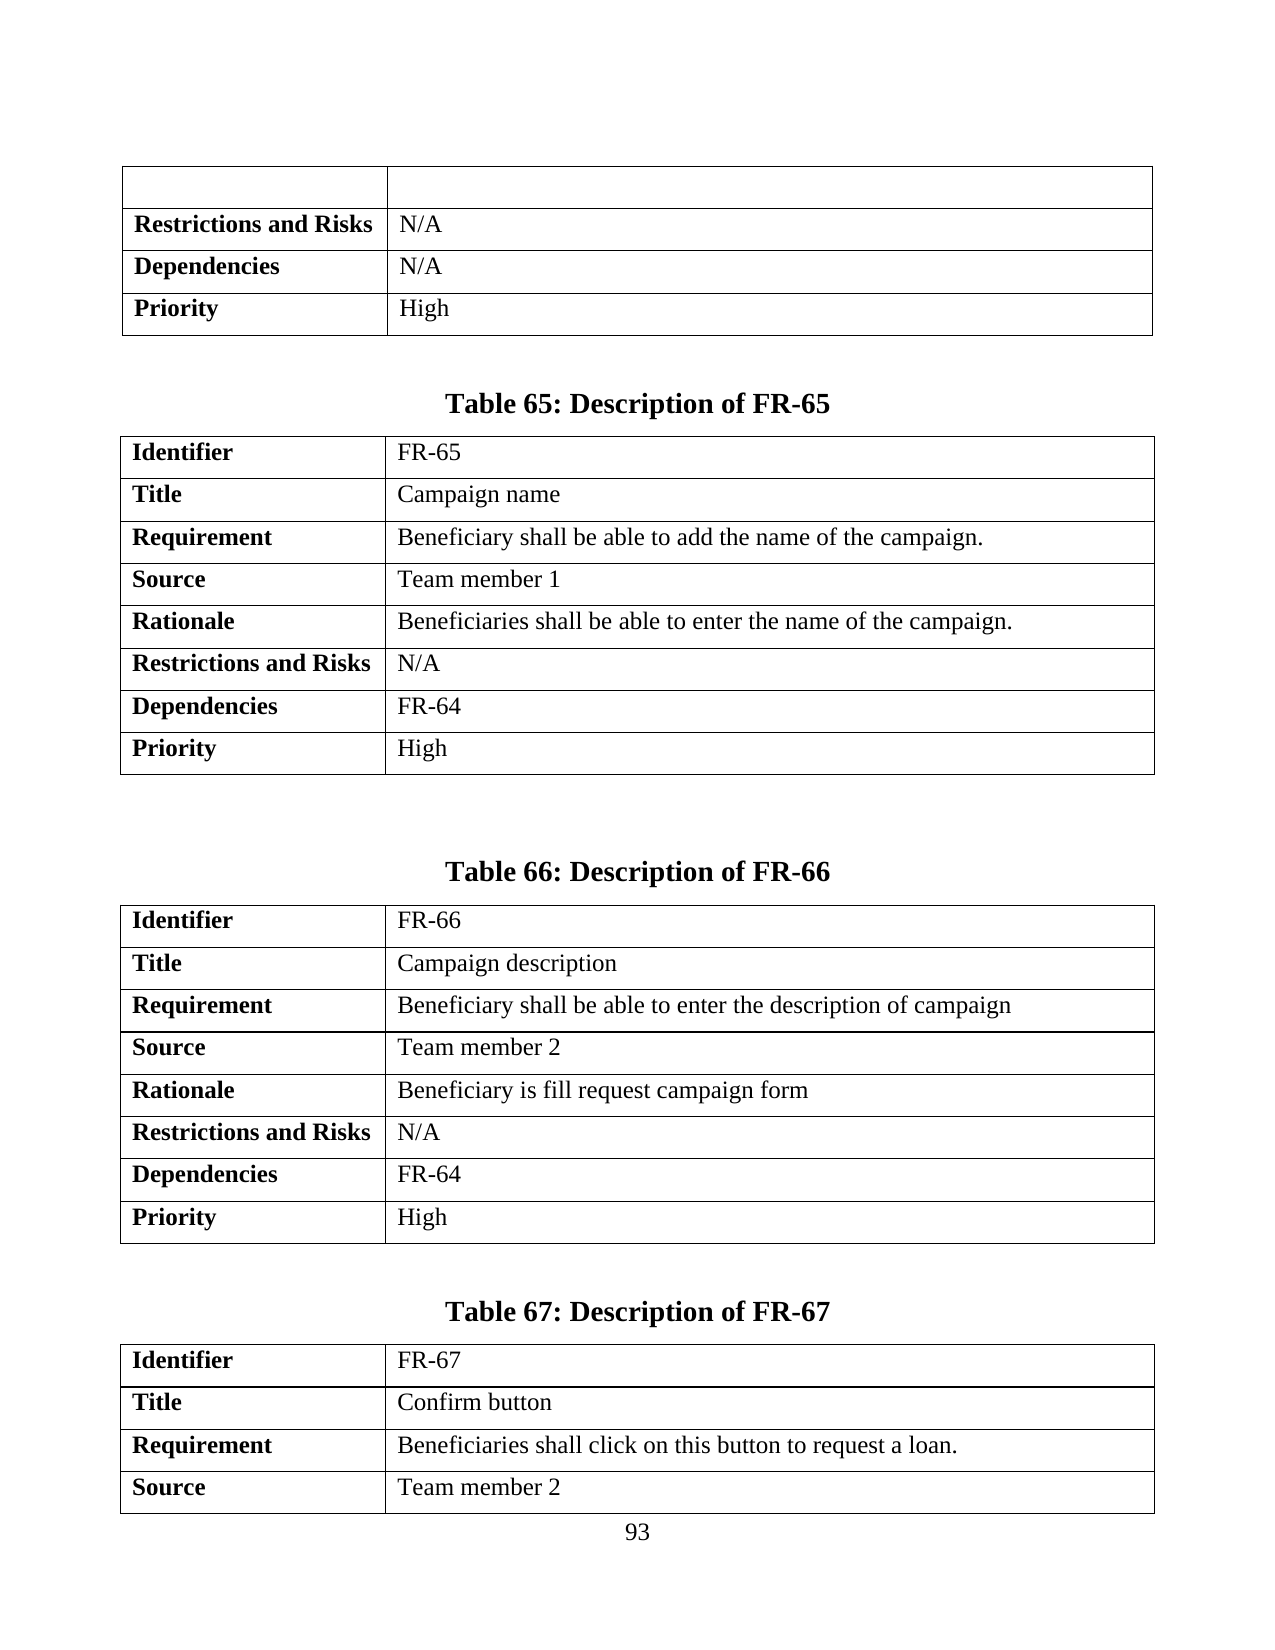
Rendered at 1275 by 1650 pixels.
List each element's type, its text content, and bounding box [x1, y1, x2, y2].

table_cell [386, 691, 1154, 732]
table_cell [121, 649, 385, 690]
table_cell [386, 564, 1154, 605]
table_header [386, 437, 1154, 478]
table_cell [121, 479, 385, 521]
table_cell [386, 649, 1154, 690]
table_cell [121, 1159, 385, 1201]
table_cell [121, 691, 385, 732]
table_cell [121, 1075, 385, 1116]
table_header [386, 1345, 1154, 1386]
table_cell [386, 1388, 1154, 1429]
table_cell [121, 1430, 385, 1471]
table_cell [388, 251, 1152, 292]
subtitle Table 65: Description of FR-65 [120, 386, 1155, 419]
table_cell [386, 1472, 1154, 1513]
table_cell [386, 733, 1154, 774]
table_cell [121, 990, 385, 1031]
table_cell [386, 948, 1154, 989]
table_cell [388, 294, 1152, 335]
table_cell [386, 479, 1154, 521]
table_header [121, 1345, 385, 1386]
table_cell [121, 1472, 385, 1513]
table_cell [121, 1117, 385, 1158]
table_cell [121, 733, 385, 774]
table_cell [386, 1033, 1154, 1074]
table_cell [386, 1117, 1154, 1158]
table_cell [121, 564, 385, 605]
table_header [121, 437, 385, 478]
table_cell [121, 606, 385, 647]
subtitle Table 67: Description of FR-67 [120, 1294, 1155, 1327]
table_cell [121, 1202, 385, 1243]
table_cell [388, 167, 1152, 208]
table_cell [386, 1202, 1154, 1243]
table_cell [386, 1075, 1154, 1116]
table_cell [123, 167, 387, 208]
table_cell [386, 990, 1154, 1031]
subtitle Table 66: Description of FR-66 [120, 854, 1155, 888]
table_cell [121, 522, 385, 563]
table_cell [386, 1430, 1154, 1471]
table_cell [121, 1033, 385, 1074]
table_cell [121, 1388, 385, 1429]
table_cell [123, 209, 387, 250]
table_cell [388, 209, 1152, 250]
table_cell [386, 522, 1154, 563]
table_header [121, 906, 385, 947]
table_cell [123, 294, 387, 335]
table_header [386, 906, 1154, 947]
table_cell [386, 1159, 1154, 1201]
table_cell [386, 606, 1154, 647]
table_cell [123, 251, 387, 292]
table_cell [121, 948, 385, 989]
